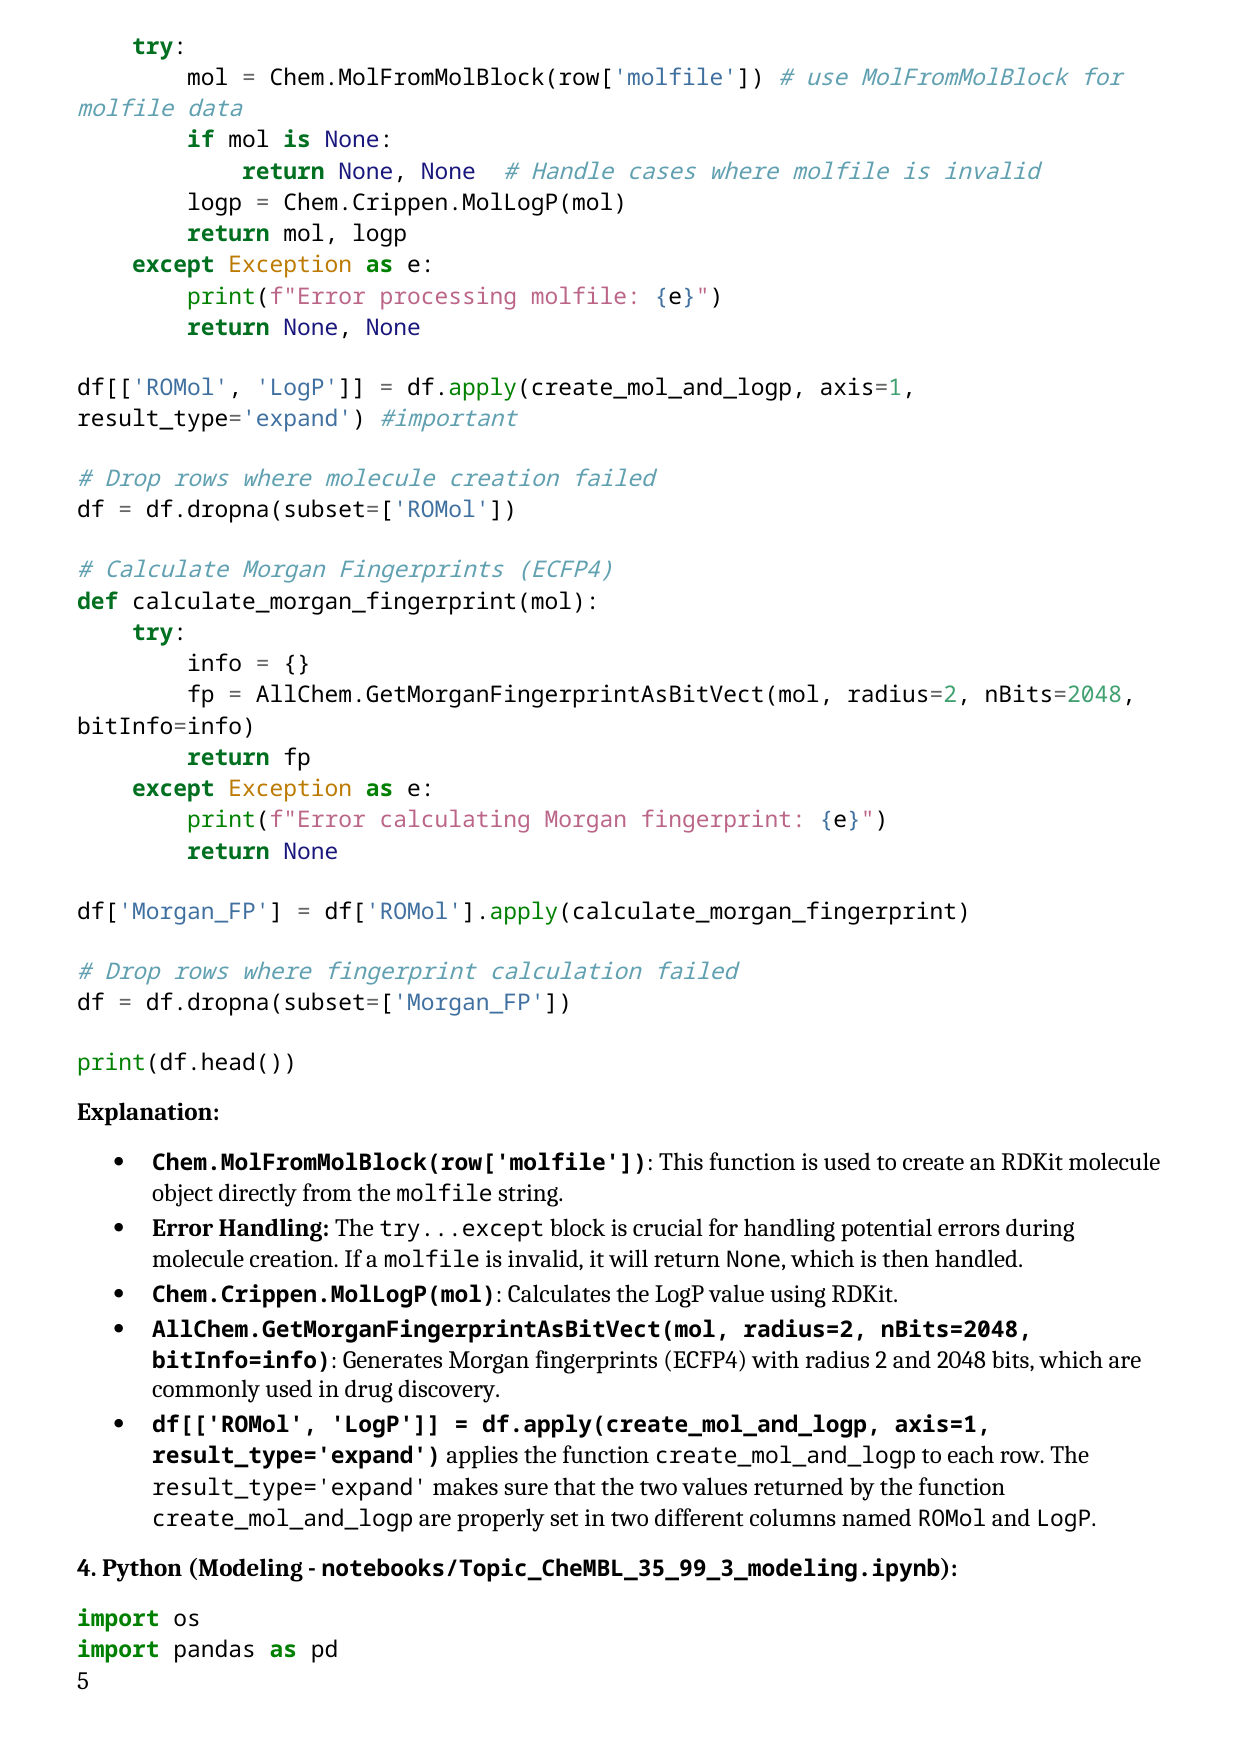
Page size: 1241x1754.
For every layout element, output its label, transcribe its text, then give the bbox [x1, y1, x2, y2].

list Error Handling: The try...except block is crucial for handling potential errors during molecule creation. If a molfile is invalid, it will return None, which is then handled. [114, 1212, 1163, 1274]
text 4. Python (Modeling - notebooks/Topic_CheMBL_35_99_3_modeling.ipynb): [77, 1552, 1163, 1583]
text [77, 1602, 1163, 1664]
list Chem.Crippen.MolLogP(mol): Calculates the LogP value using RDKit. [114, 1278, 1163, 1309]
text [77, 29, 1163, 1077]
list df[['ROMol', 'LogP']] = df.apply(create_mol_and_logp, axis=1, result_type='expand') applies the function create_mol_and_logp to each row. The result_type='expand' makes sure that the two values returned by the function create_mol_and_logp are properly set in two different columns named ROMol and LogP. [114, 1408, 1163, 1533]
text Explanation: [77, 1098, 1163, 1127]
list Chem.MolFromMolBlock(row['molfile']): This function is used to create an RDKit molecule object directly from the molfile string. [114, 1145, 1163, 1208]
list AllChem.GetMorganFingerprintAsBitVect(mol, radius=2, nBits=2048, bitInfo=info): Generates Morgan fingerprints (ECFP4) with radius 2 and 2048 bits, which are commonly used in drug discovery. [114, 1313, 1163, 1404]
